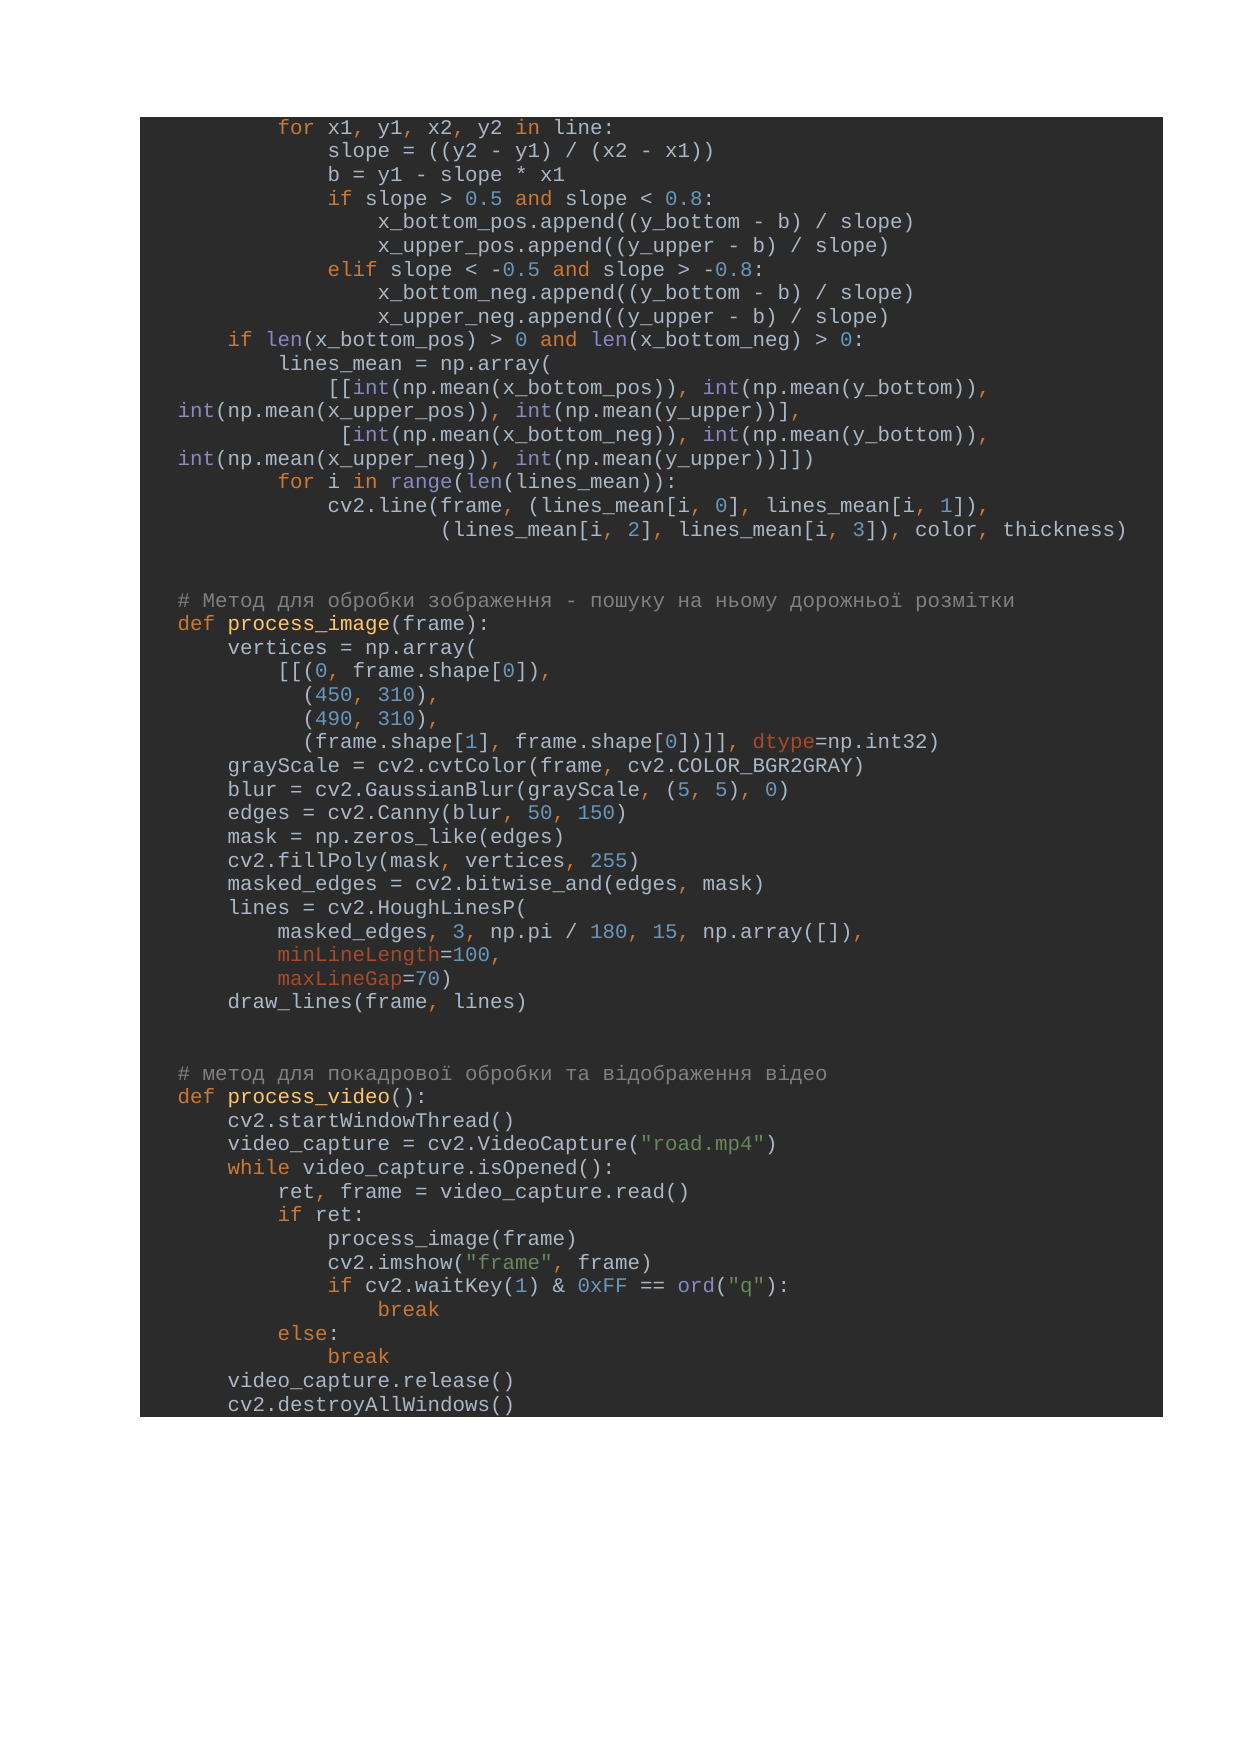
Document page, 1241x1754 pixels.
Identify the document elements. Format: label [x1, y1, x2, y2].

list [140, 117, 1163, 1417]
